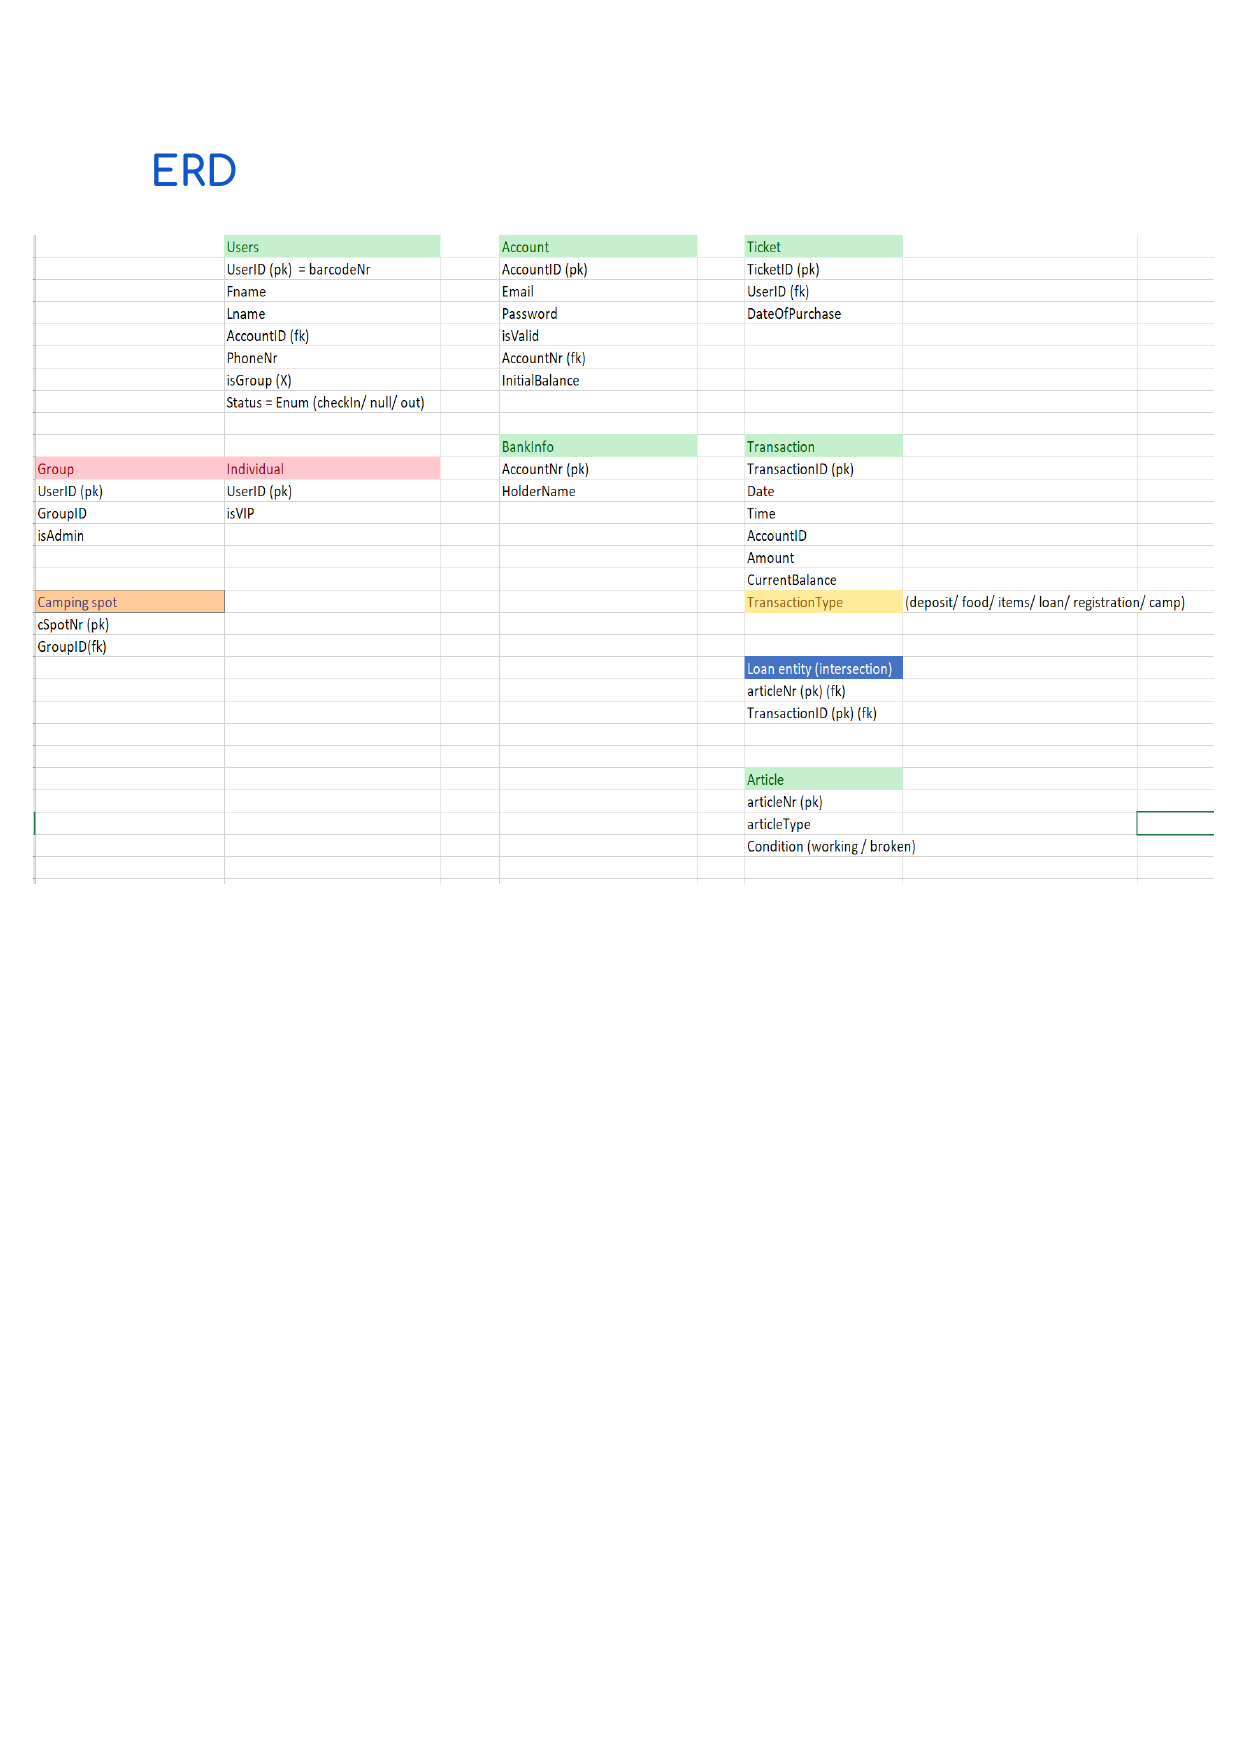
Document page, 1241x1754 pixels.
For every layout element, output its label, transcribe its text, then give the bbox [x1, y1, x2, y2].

subtitle ERD [150, 150, 1090, 196]
picture [32, 235, 1214, 884]
